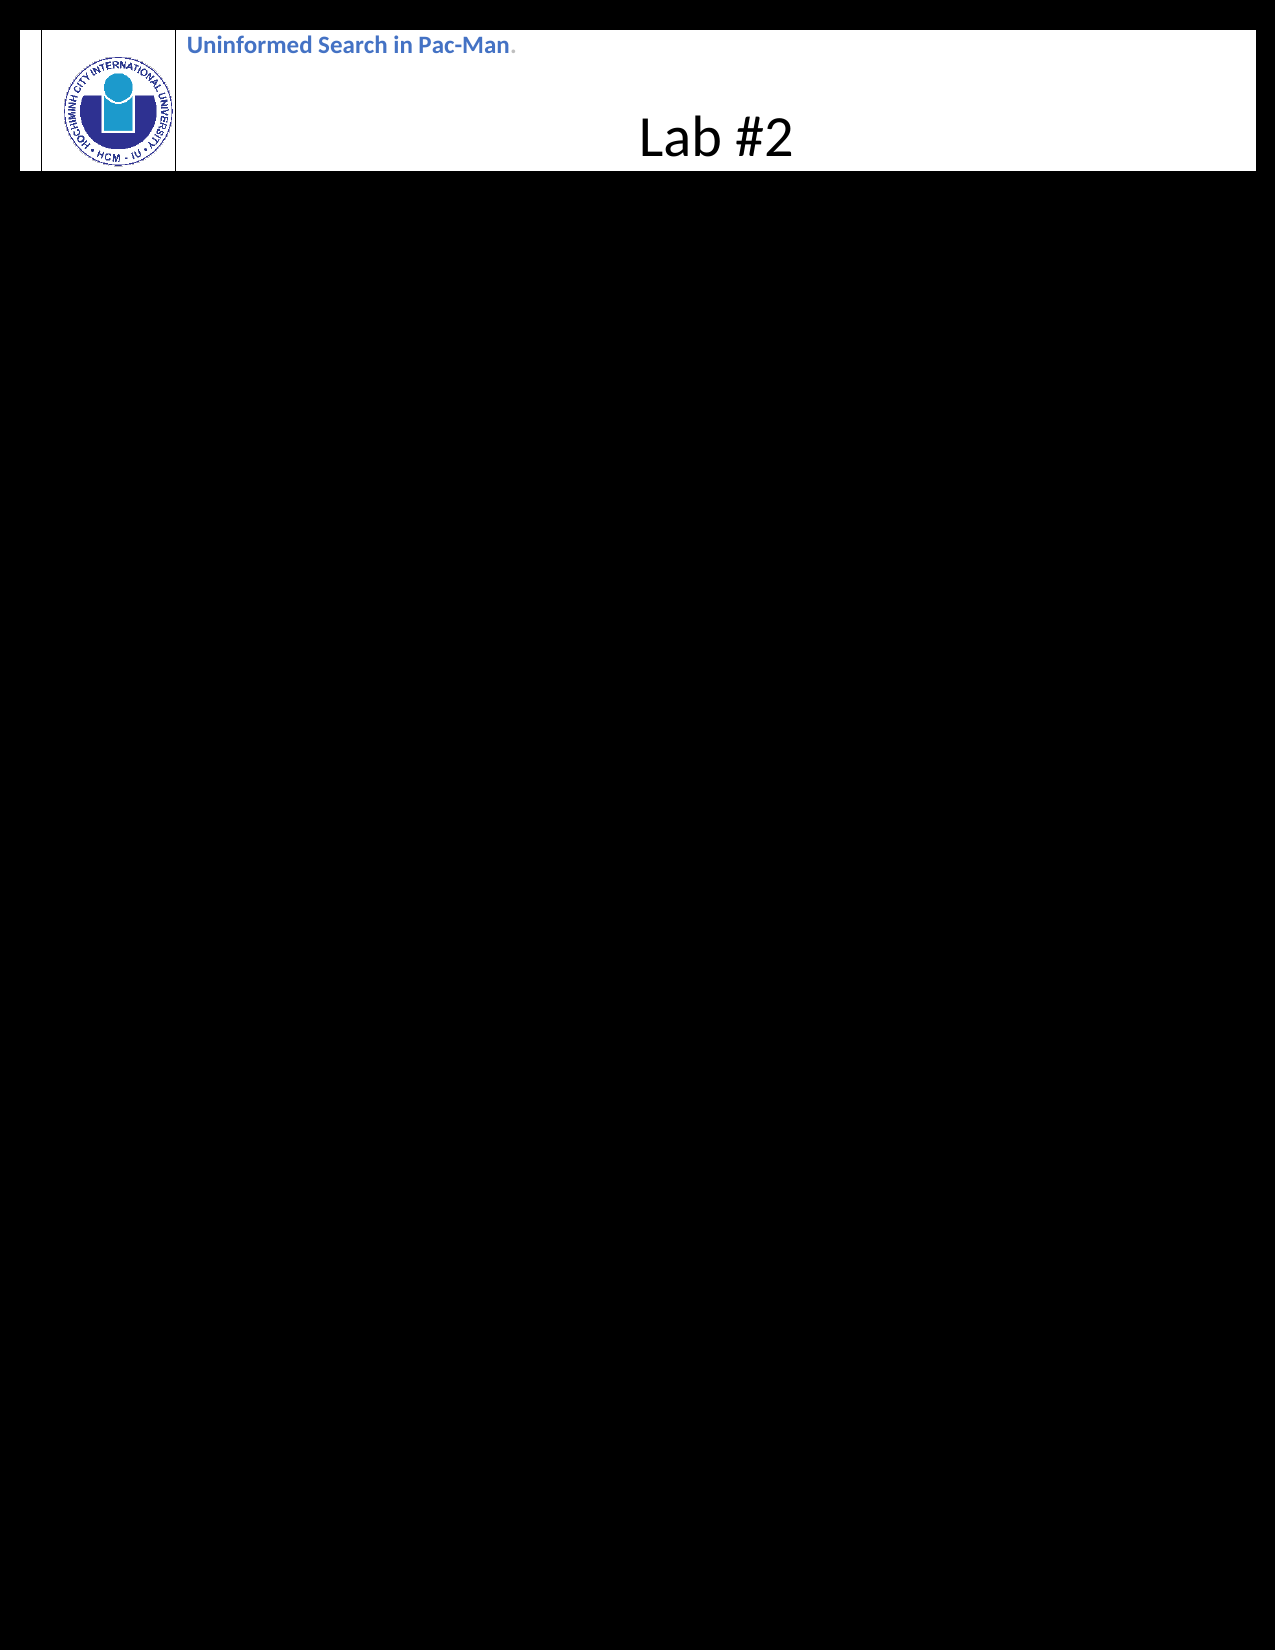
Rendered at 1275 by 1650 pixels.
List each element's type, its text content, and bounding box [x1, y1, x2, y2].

table_cell Lab #2 [176, 99, 1256, 171]
table_header Uninformed Search in Pac-Man. [176, 30, 1256, 99]
picture [60, 53, 173, 166]
table_header [20, 30, 41, 171]
table_header [42, 30, 175, 171]
